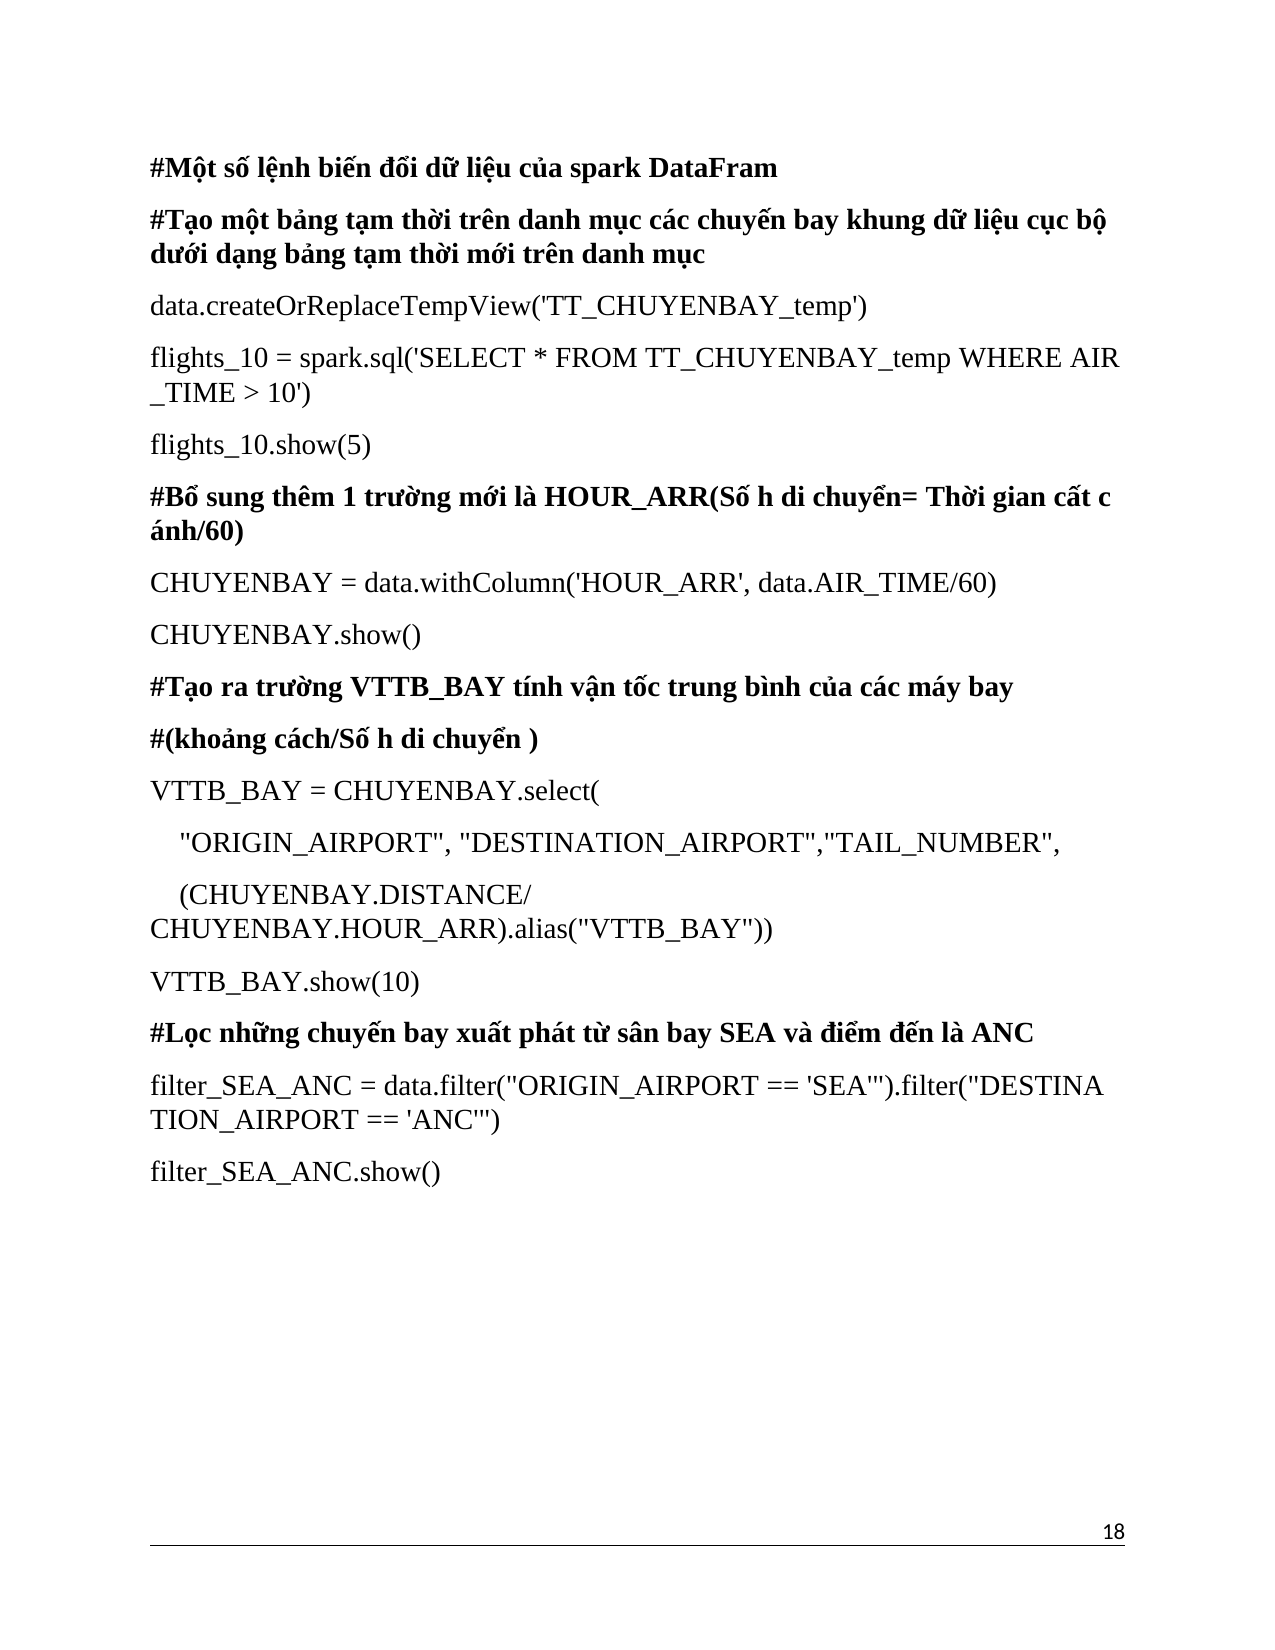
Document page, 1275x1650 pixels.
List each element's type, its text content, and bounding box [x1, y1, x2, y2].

text data.createOrReplaceTempView('TT_CHUYENBAY_temp') [150, 288, 1121, 322]
text flights_10 = spark.sql('SELECT * FROM TT_CHUYENBAY_temp WHERE AIR_TIME > 10') [150, 340, 1121, 408]
text #Bổ sung thêm 1 trường mới là HOUR_ARR(Số h di chuyển= Thời gian cất cánh/60) [150, 479, 1121, 547]
text "ORIGIN_AIRPORT", "DESTINATION_AIRPORT","TAIL_NUMBER", [150, 825, 1121, 859]
text #Tạo ra trường VTTB_BAY tính vận tốc trung bình của các máy bay [150, 669, 1121, 703]
text VTTB_BAY.show(10) [150, 964, 1121, 997]
text filter_SEA_ANC = data.filter("ORIGIN_AIRPORT == 'SEA'").filter("DESTINATION_AIRPORT == 'ANC'") [150, 1068, 1121, 1136]
text (CHUYENBAY.DISTANCE/CHUYENBAY.HOUR_ARR).alias("VTTB_BAY")) [150, 877, 1121, 945]
text flights_10.show(5) [150, 427, 1121, 460]
text CHUYENBAY = data.withColumn('HOUR_ARR', data.AIR_TIME/60) [150, 565, 1121, 599]
text #Tạo một bảng tạm thời trên danh mục các chuyến bay khung dữ liệu cục bộ dưới dạng bảng tạm thời mới trên danh mục [150, 202, 1121, 270]
text CHUYENBAY.show() [150, 617, 1121, 651]
text VTTB_BAY = CHUYENBAY.select( [150, 773, 1121, 807]
text #(khoảng cách/Số h di chuyển ) [150, 721, 1121, 755]
text #Lọc những chuyến bay xuất phát từ sân bay SEA và điểm đến là ANC [150, 1016, 1121, 1049]
text filter_SEA_ANC.show() [150, 1154, 1121, 1188]
text #Một số lệnh biến đổi dữ liệu của spark DataFram [150, 150, 1121, 183]
